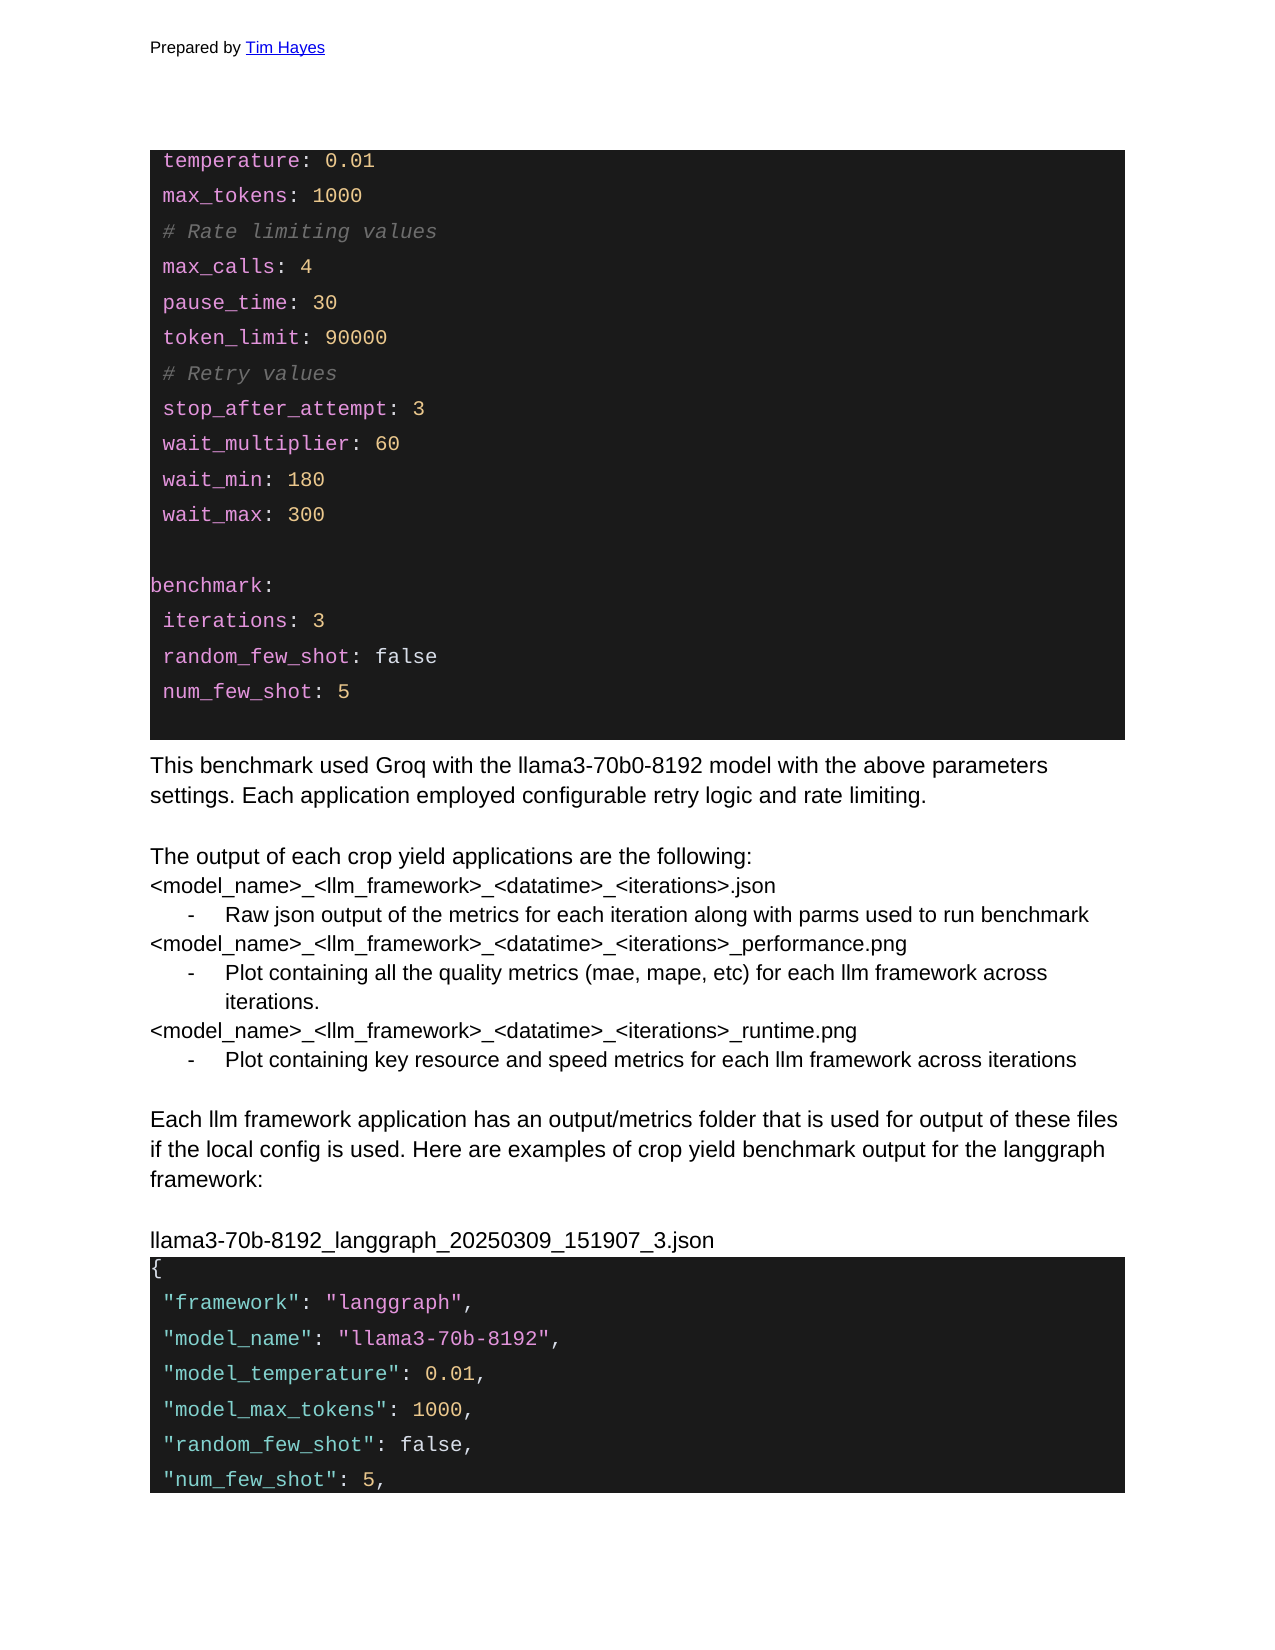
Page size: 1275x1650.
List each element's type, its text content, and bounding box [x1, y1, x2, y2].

text stop_after_attempt: 3 [150, 398, 1125, 422]
text wait_max: 300 [150, 504, 1125, 528]
list Raw json output of the metrics for each iteration along with parms used to run benchmark [187, 902, 1125, 927]
text "framework": "langgraph", [150, 1292, 1125, 1316]
text llama3-70b-8192_langgraph_20250309_151907_3.json [150, 1227, 1125, 1253]
text The output of each crop yield applications are the following: [150, 843, 1125, 869]
text max_tokens: 1000 [150, 185, 1125, 209]
text <model_name>_<llm_framework>_<datatime>_<iterations>.json [150, 873, 1125, 898]
text "random_few_shot": false, [150, 1434, 1125, 1458]
text "model_max_tokens": 1000, [150, 1398, 1125, 1422]
text Each llm framework application has an output/metrics folder that is used for output of these files if the local config is used. Here are examples of crop yield benchmark output for the langgraph framework: [150, 1106, 1125, 1193]
text num_few_shot: 5 [150, 681, 1125, 705]
text wait_multiplier: 60 [150, 433, 1125, 457]
text temperature: 0.01 [150, 150, 1125, 174]
text "num_few_shot": 5, [150, 1469, 1125, 1493]
text { [150, 1257, 1125, 1281]
list Plot containing key resource and speed metrics for each llm framework across iterations [187, 1047, 1125, 1072]
text This benchmark used Groq with the llama3-70b0-8192 model with the above parameters settings. Each application employed configurable retry logic and rate limiting. [150, 752, 1125, 809]
text pause_time: 30 [150, 292, 1125, 315]
text wait_min: 180 [150, 469, 1125, 492]
text "model_name": "llama3-70b-8192", [150, 1328, 1125, 1351]
list Plot containing all the quality metrics (mae, mape, etc) for each llm framework across iterations. [187, 960, 1125, 1014]
text token_limit: 90000 [150, 327, 1125, 351]
text # Rate limiting values [150, 221, 1125, 244]
text "model_temperature": 0.01, [150, 1363, 1125, 1387]
text random_few_shot: false [150, 646, 1125, 669]
text <model_name>_<llm_framework>_<datatime>_<iterations>_performance.png [150, 931, 1125, 956]
text <model_name>_<llm_framework>_<datatime>_<iterations>_runtime.png [150, 1018, 1125, 1043]
text # Retry values [150, 362, 1125, 386]
text benchmark: [150, 575, 1125, 599]
text iterations: 3 [150, 610, 1125, 634]
text max_calls: 4 [150, 256, 1125, 280]
